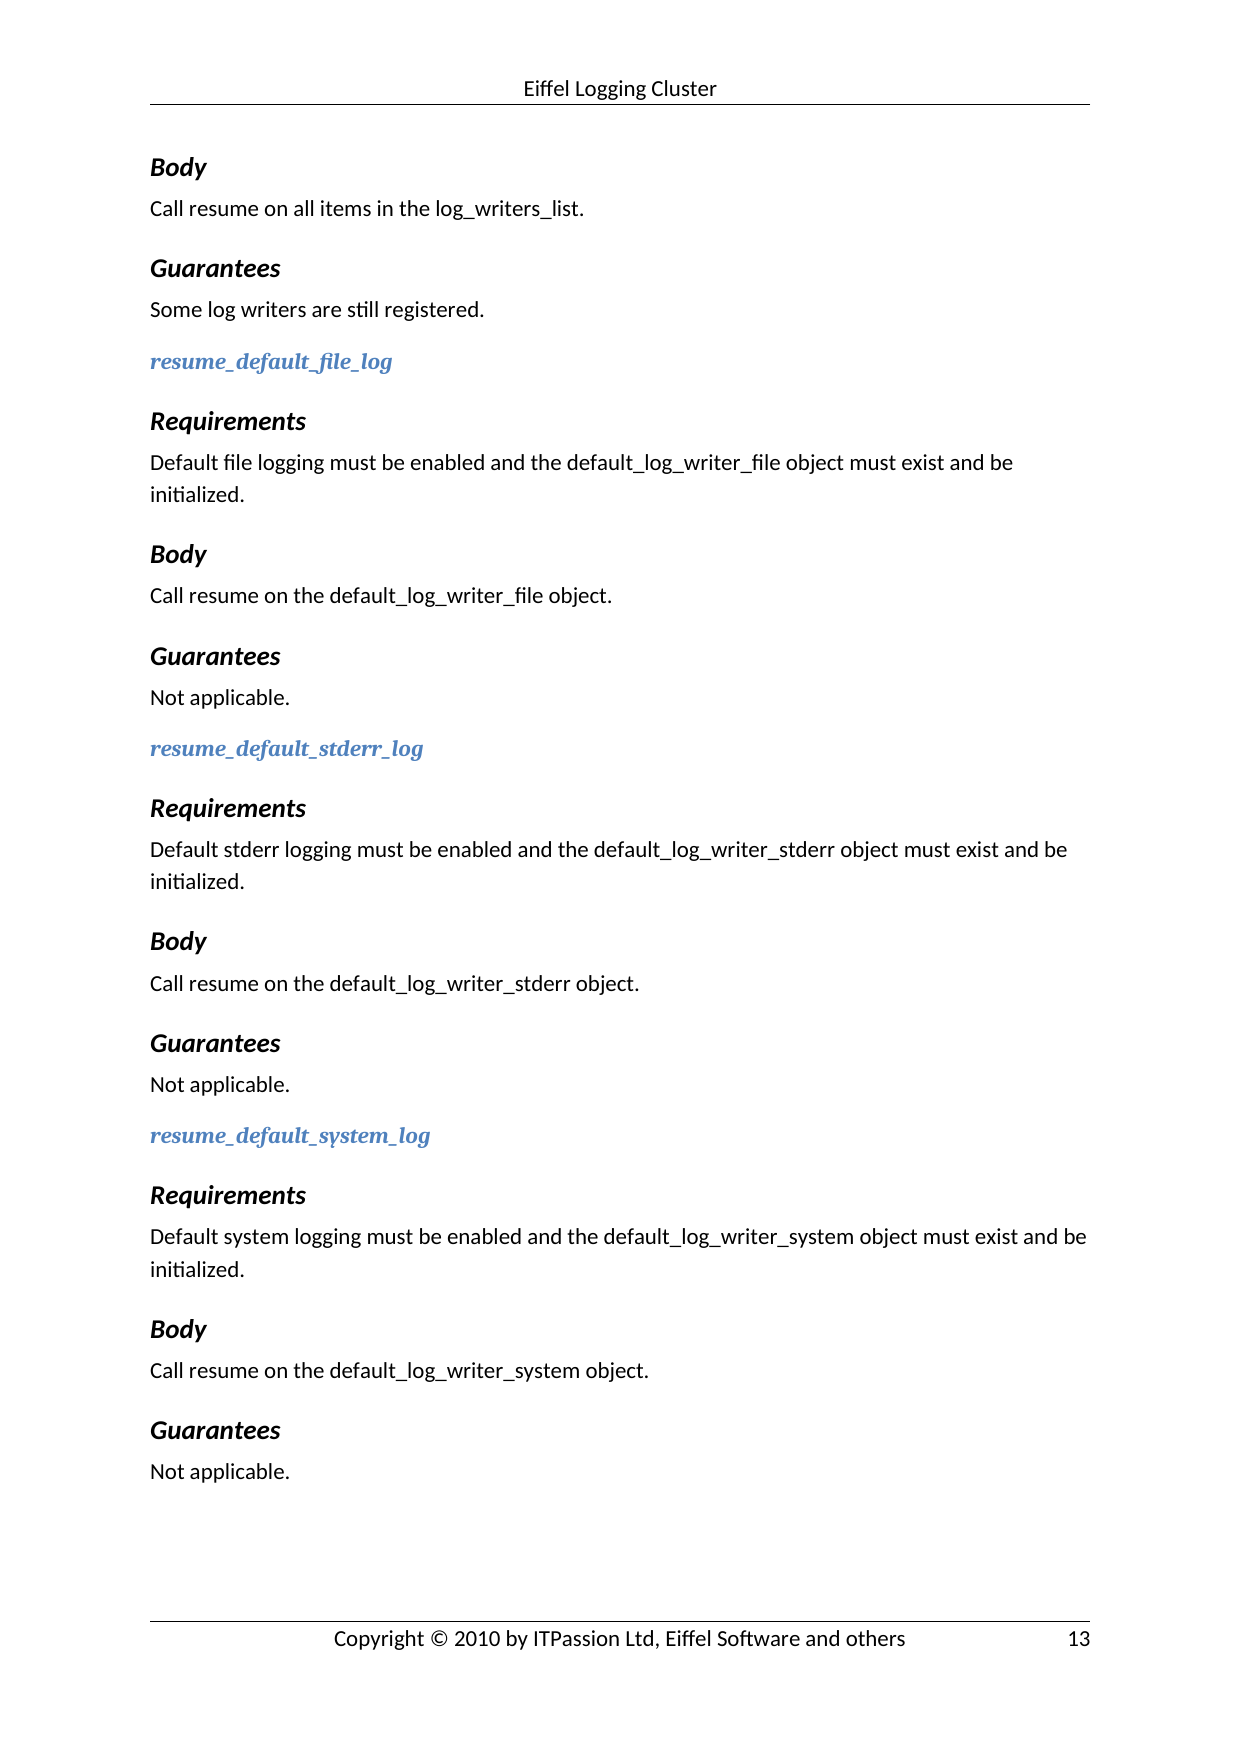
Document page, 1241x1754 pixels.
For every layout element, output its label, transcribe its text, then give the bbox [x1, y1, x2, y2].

subtitle resume_default_system_log [150, 1123, 1090, 1149]
text Call resume on the default_log_writer_file object. [150, 581, 1090, 609]
subtitle Guarantees [150, 639, 1090, 672]
subtitle Body [150, 924, 1090, 958]
subtitle resume_default_file_log [150, 348, 1090, 375]
subtitle Requirements [150, 1178, 1090, 1211]
subtitle Body [150, 150, 1090, 183]
subtitle Guarantees [150, 251, 1090, 284]
subtitle Guarantees [150, 1413, 1090, 1446]
subtitle resume_default_stderr_log [150, 736, 1090, 762]
text Call resume on the default_log_writer_system object. [150, 1356, 1090, 1384]
subtitle Body [150, 537, 1090, 570]
text Not applicable. [150, 1070, 1090, 1098]
text Call resume on the default_log_writer_stderr object. [150, 969, 1090, 997]
subtitle Requirements [150, 404, 1090, 437]
text Not applicable. [150, 1457, 1090, 1485]
text Not applicable. [150, 683, 1090, 711]
text Some log writers are still registered. [150, 296, 1090, 323]
subtitle Requirements [150, 791, 1090, 824]
subtitle Body [150, 1312, 1090, 1345]
text Default file logging must be enabled and the default_log_writer_file object must exist and be initialized. [150, 448, 1090, 508]
subtitle Guarantees [150, 1026, 1090, 1059]
text Default system logging must be enabled and the default_log_writer_system object must exist and be initialized. [150, 1222, 1090, 1283]
text Default stderr logging must be enabled and the default_log_writer_stderr object must exist and be initialized. [150, 835, 1090, 895]
text Call resume on all items in the log_writers_list. [150, 194, 1090, 222]
